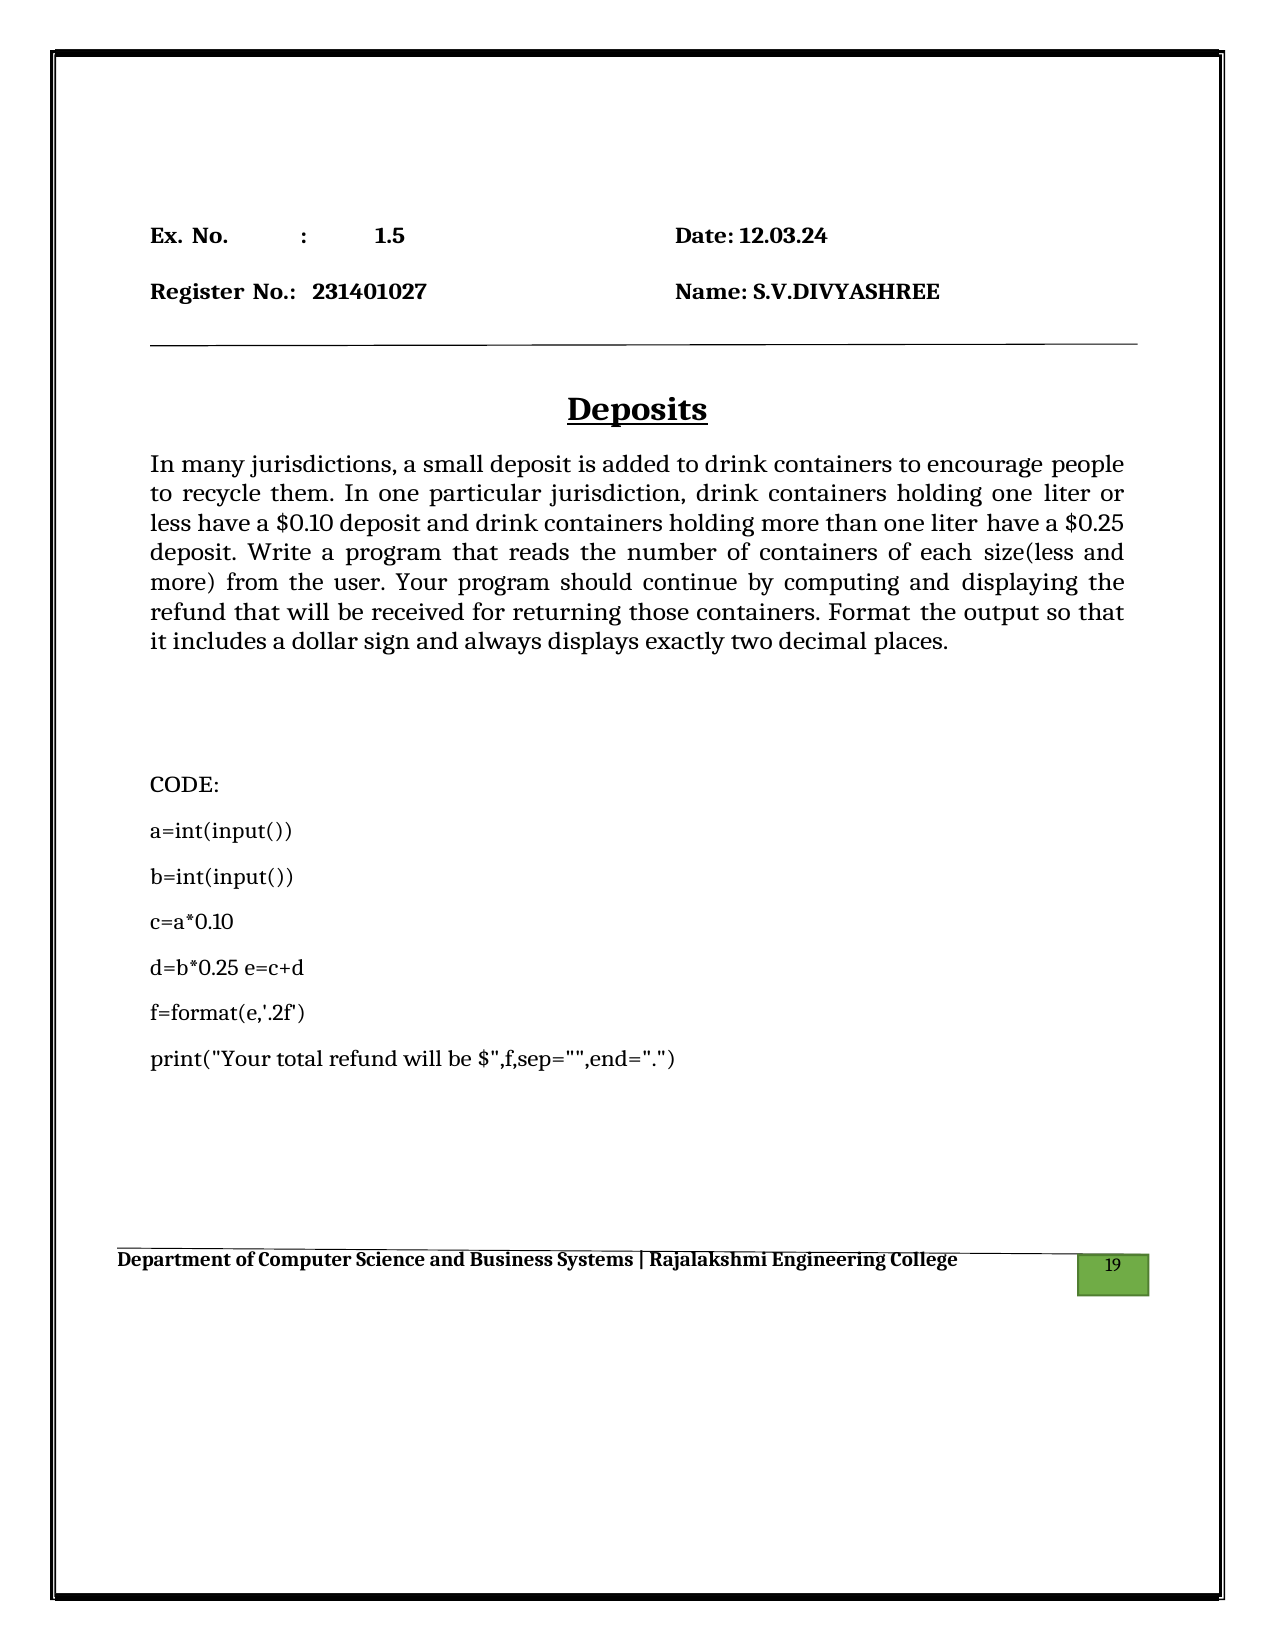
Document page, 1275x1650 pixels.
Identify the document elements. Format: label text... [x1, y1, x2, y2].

picture [56, 1595, 1218, 1600]
text CODE: [150, 772, 1135, 798]
picture [56, 51, 1218, 56]
text Ex. No. : 1.5 Date: 12.03.24 [150, 223, 1135, 249]
text a=int(input()) b=int(input()) c=a*0.10 d=b*0.25 e=c+d f=format(e,'.2f') [150, 818, 312, 1026]
subtitle Deposits [417, 391, 857, 429]
text Register No.: 231401027 Name: S.V.DIVYASHREE [150, 278, 1135, 305]
text In many jurisdictions, a small deposit is added to drink containers to encourage people to recycle them. In one particular jurisdiction, drink containers holding one liter or less have a $0.10 deposit and drink containers holding more than one liter have a $0.25 deposit. Write a program that reads the number of containers of each size(less and more) from the user. Your program should continue by computing and displaying the refund that will be received for returning those containers. Format the output so that it includes a dollar sign and always displays exactly two decimal places. [150, 449, 1124, 656]
text print("Your total refund will be $",f,sep="",end=".") [150, 1046, 1135, 1072]
